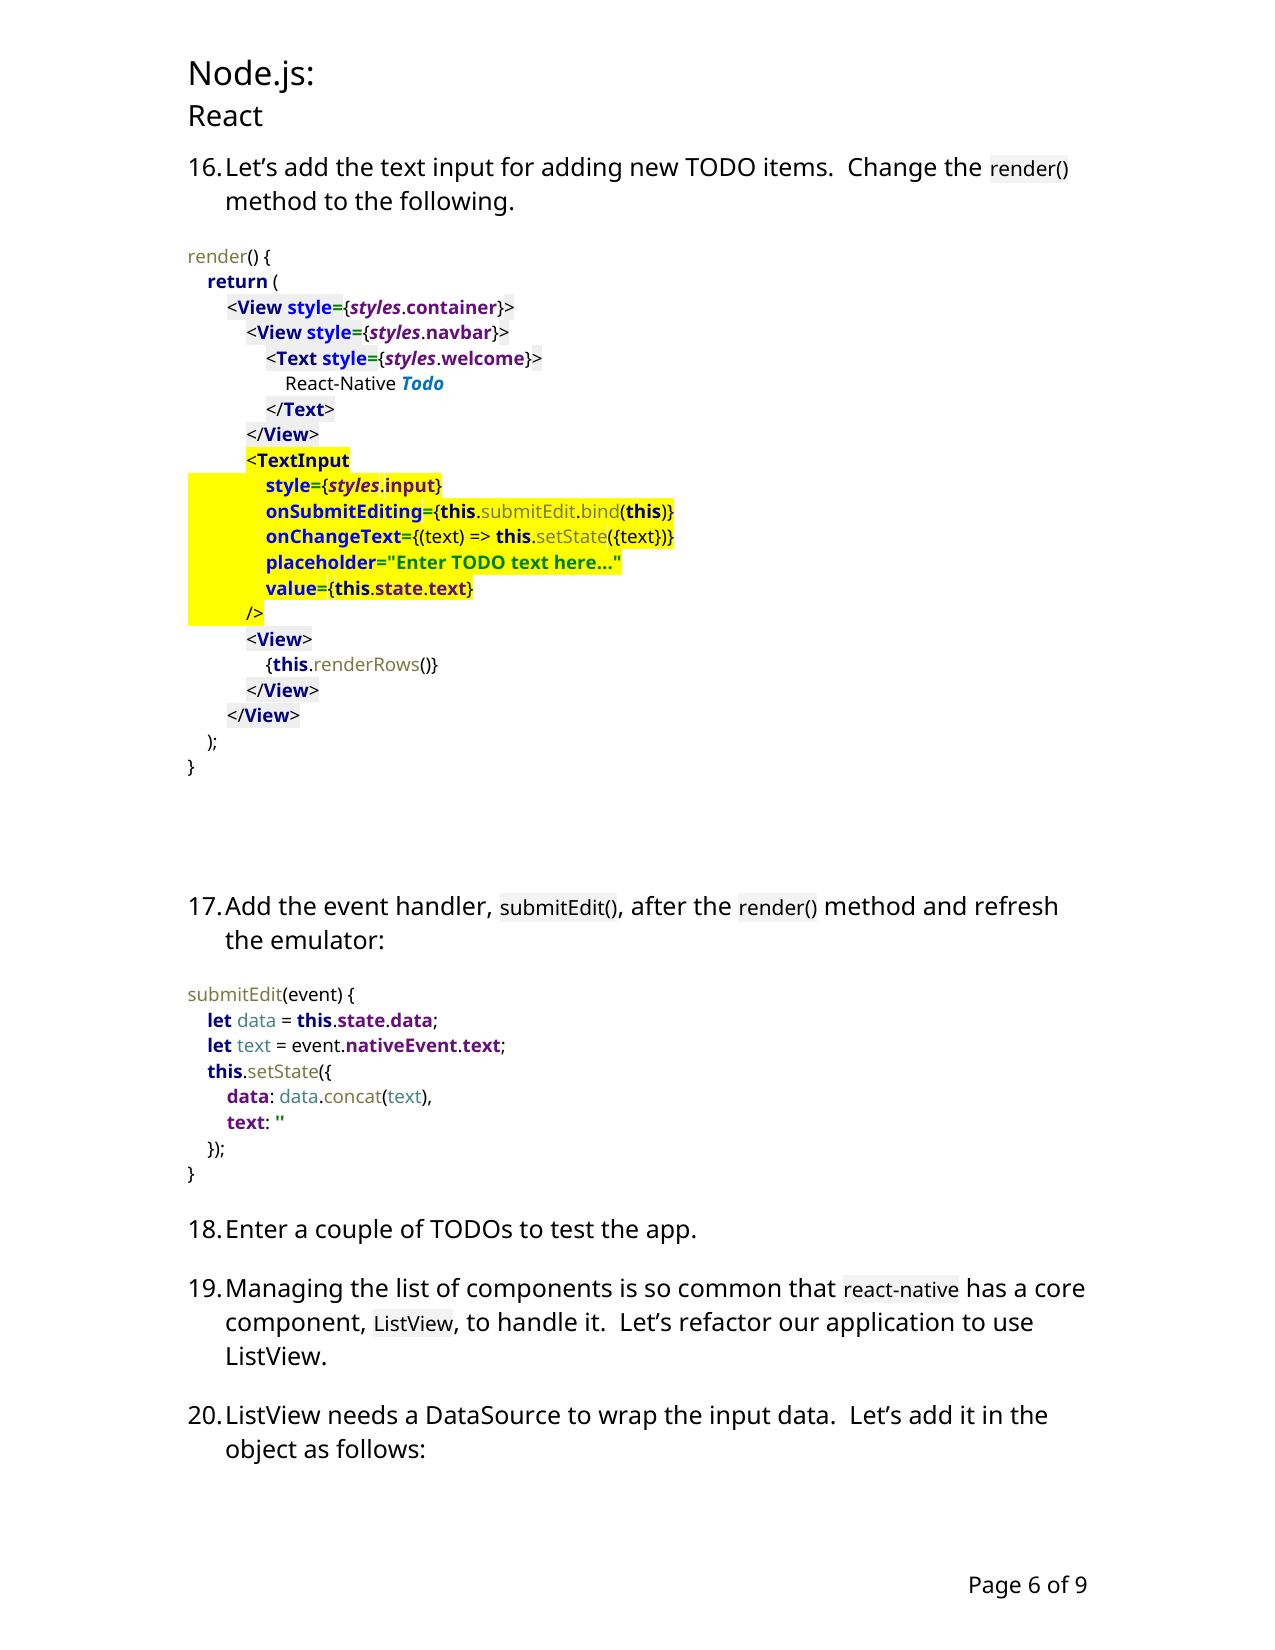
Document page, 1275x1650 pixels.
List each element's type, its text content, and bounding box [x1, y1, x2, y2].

text Add the event handler, submitEdit(), after the render() method and refresh the emulator: [187, 889, 1087, 957]
text submitEdit(event) { let data = this.state.data; let text = event.nativeEvent.text; this.setState({ data: data.concat(text), text: '' }); } [187, 982, 1087, 1186]
text ListView needs a DataSource to wrap the input data. Let’s add it in the object as follows: [187, 1398, 1087, 1466]
text Let’s add the text input for adding new TODO items. Change the render() method to the following. [187, 150, 1087, 218]
text Enter a couple of TODOs to test the app. [187, 1211, 1087, 1246]
text render() { return ( <View style={styles.container}> <View style={styles.navbar}> <Text style={styles.welcome}> React-Native Todo </Text> </View> <TextInput style={styles.input} onSubmitEditing={this.submitEdit.bind(this)} onChangeText={(text) => this.setState({text})} placeholder="Enter TODO text here..." value={this.state.text} /> <View> {this.renderRows()} </View> </View> ); } [187, 243, 1087, 779]
text Managing the list of components is so common that react-native has a core component, ListView, to handle it. Let’s refactor our application to use ListView. [187, 1271, 1087, 1373]
